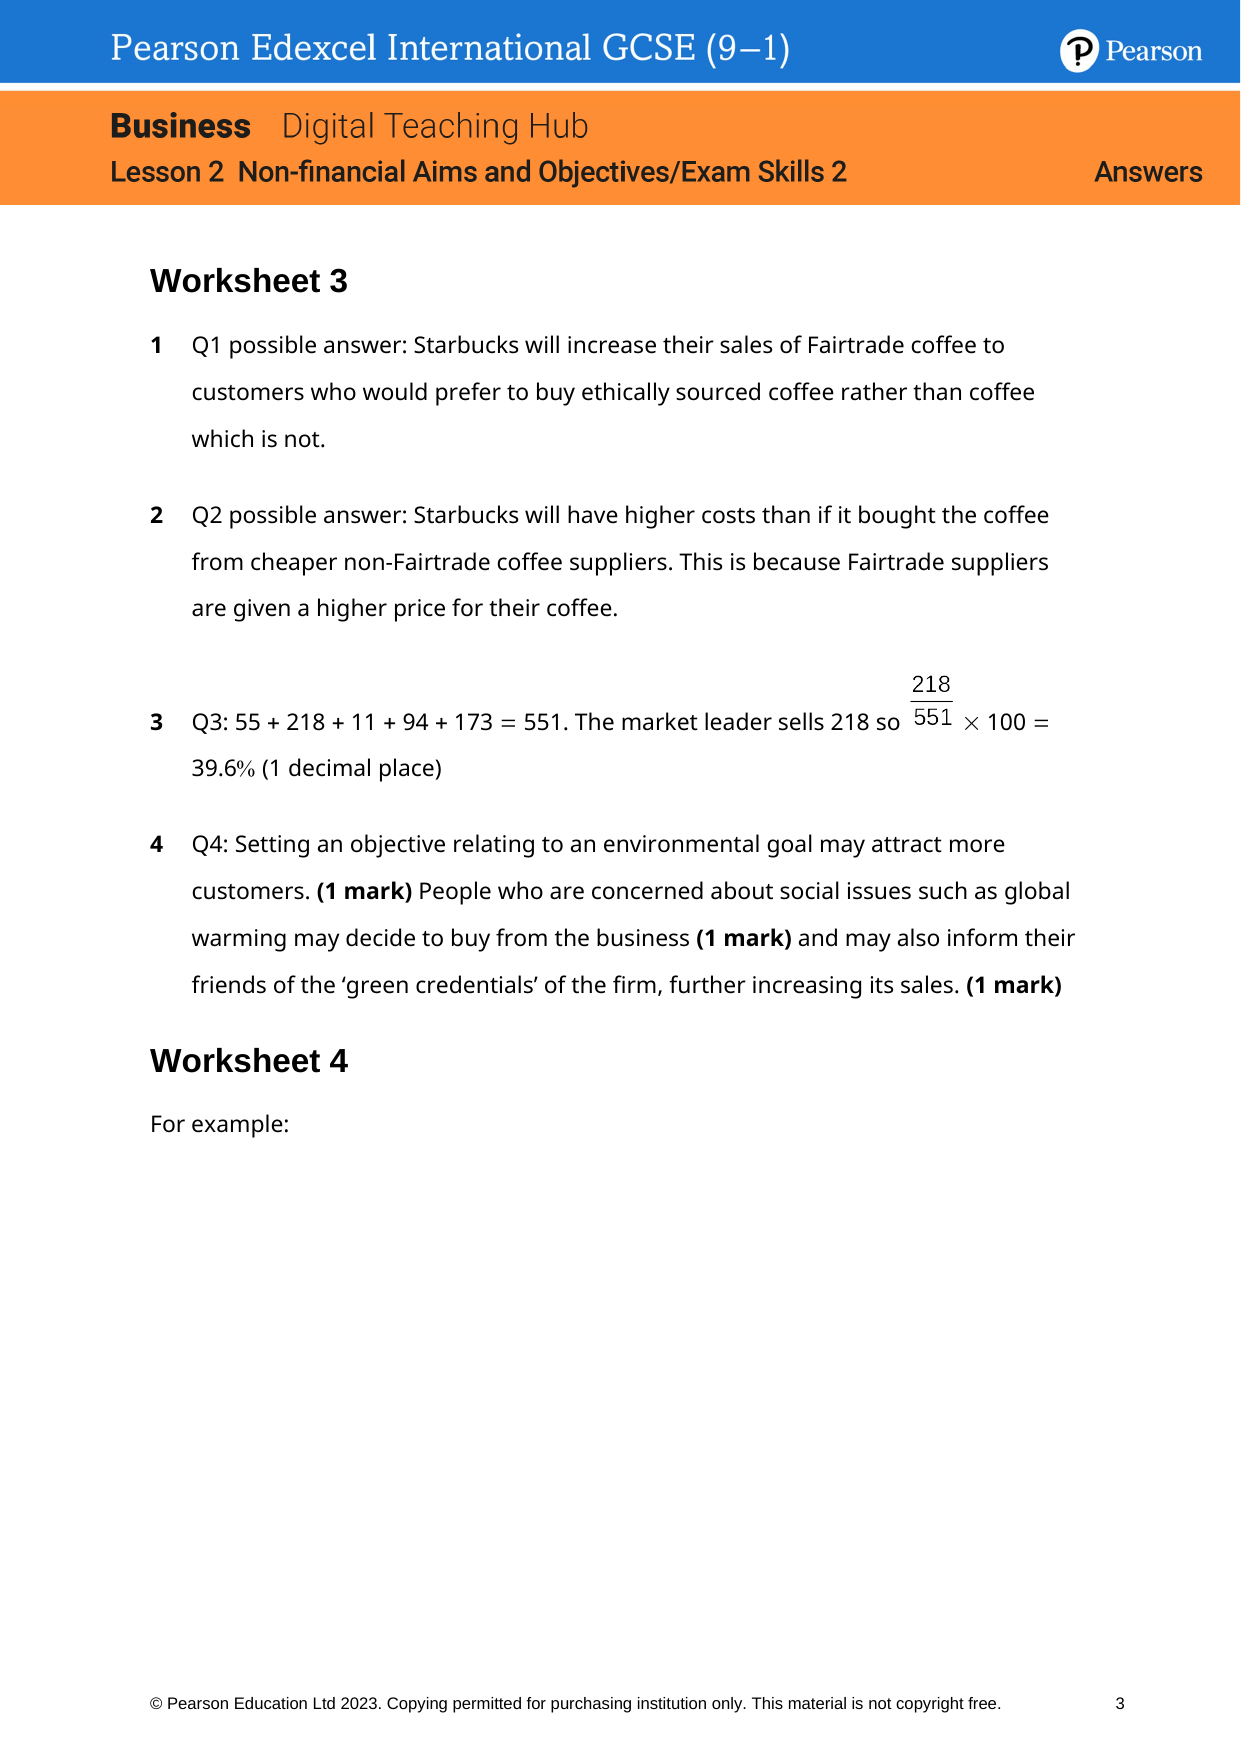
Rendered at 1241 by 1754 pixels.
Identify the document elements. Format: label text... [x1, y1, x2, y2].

list 1 Q1 possible answer: Starbucks will increase their sales of Fairtrade coffee to customers who would prefer to buy ethically sourced coffee rather than coffee which is not. [150, 329, 1090, 454]
title Worksheet 3 [150, 261, 1090, 300]
list For example: [150, 1108, 1090, 1140]
title Worksheet 4 [150, 1041, 1090, 1079]
list 3 Q3: 55  218  11  94  173  551. The market leader sells 218 so 100  39.6 (1 decimal place) [150, 668, 1090, 783]
list 2 Q2 possible answer: Starbucks will have higher costs than if it bought the coffee from cheaper non-Fairtrade coffee suppliers. This is because Fairtrade suppliers are given a higher price for their coffee. [150, 499, 1090, 624]
picture [0, 0, 1241, 205]
list 4 Q4: Setting an objective relating to an environmental goal may attract more customers. (1 mark) People who are concerned about social issues such as global warming may decide to buy from the business (1 mark) and may also inform their friends of the ‘green credentials’ of the firm, further increasing its sales. (1 mark) [150, 828, 1090, 1000]
